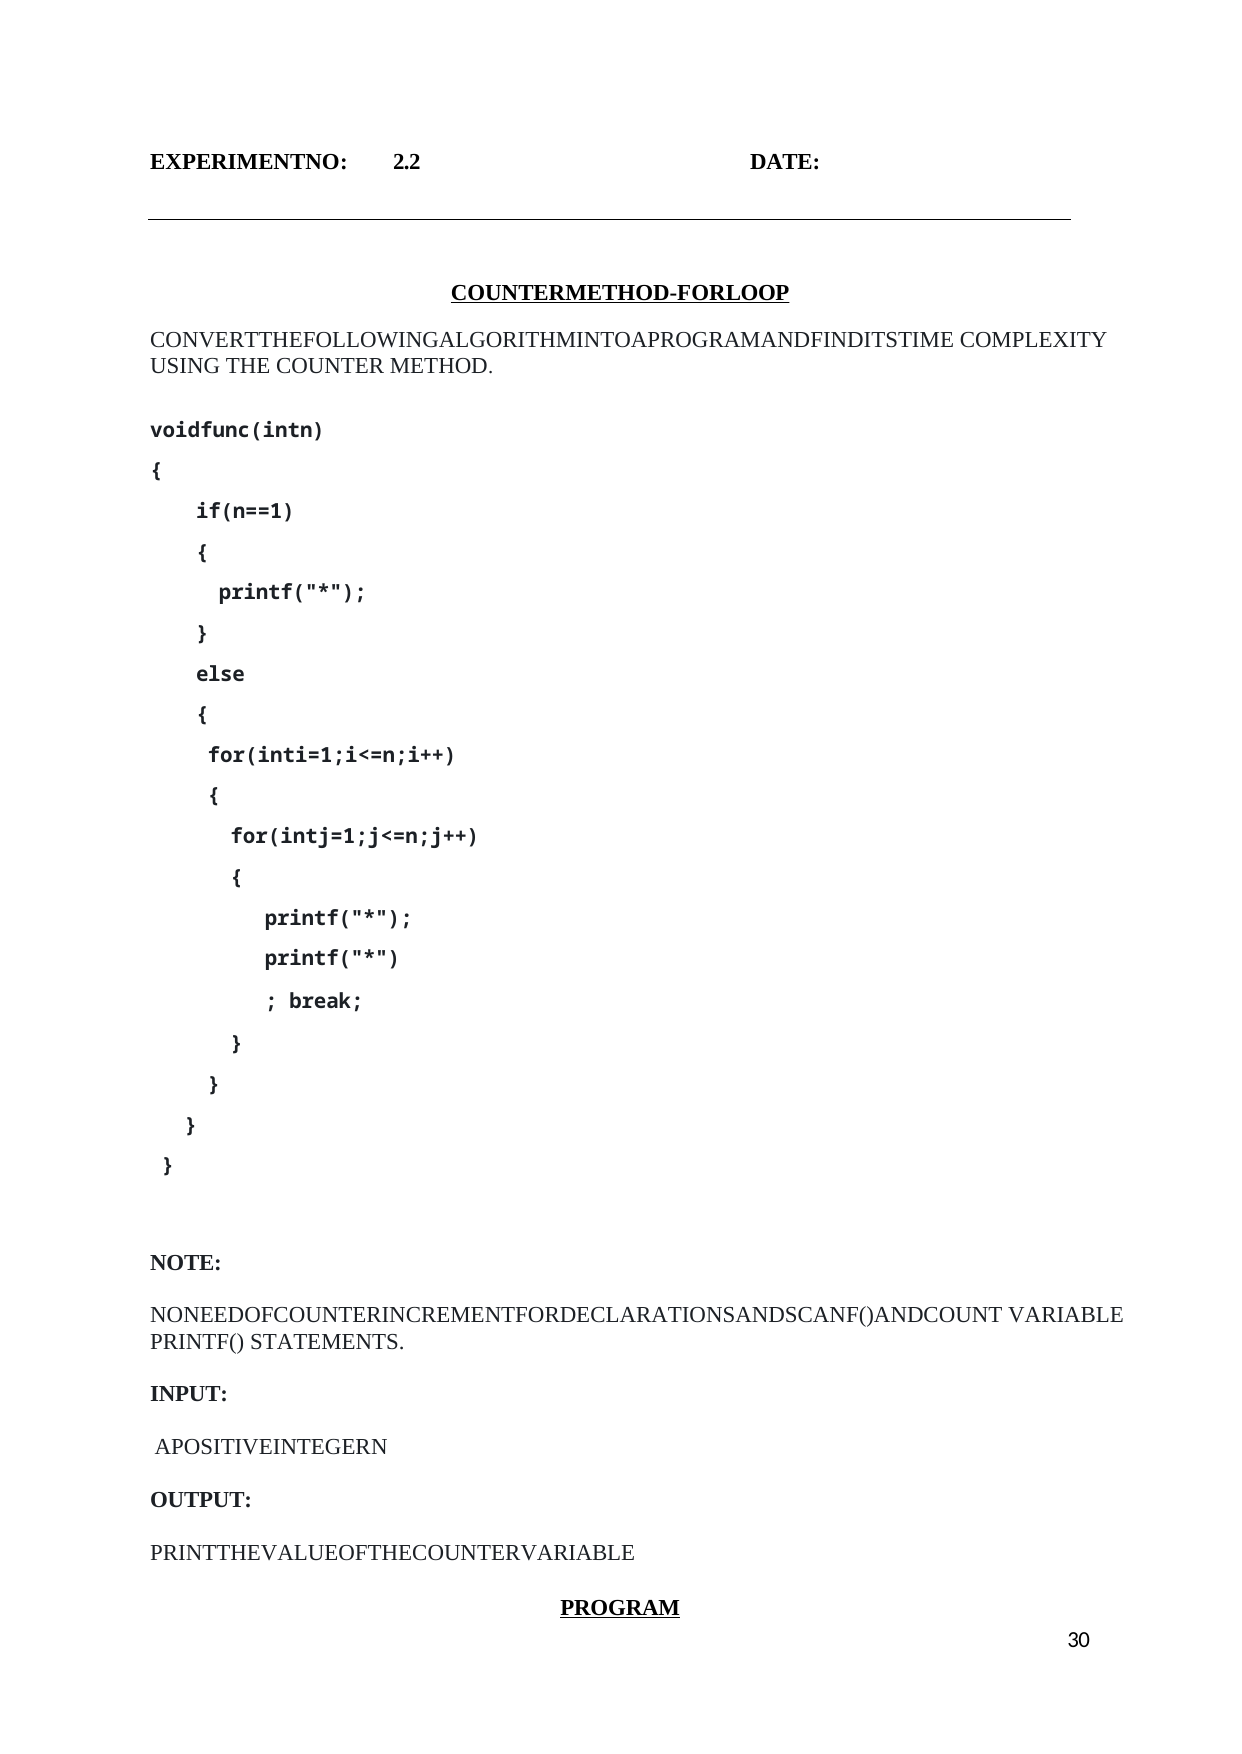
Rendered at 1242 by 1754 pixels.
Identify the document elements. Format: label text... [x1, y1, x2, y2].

text printf("*"); [219, 577, 1148, 606]
text } [207, 1069, 1148, 1097]
text voidfunc(intn) [150, 415, 1148, 443]
text } [184, 1110, 1148, 1138]
text PRINTTHEVALUEOFTHECOUNTERVARIABLE [150, 1538, 1148, 1565]
text { [230, 862, 1148, 890]
text EXPERIMENTNO: 2.2 DATE: [150, 148, 1148, 174]
text { [196, 537, 1148, 565]
text COUNTERMETHOD-FORLOOP [152, 279, 1088, 305]
text } [196, 618, 1148, 647]
text } [161, 1150, 1148, 1179]
text NOTE: [150, 1249, 1148, 1275]
text printf("*"); break; [264, 943, 409, 1014]
text } [230, 1028, 1148, 1057]
text for(intj=1;j<=n;j++) [230, 821, 1148, 850]
text { [150, 456, 1148, 484]
text if(n==1) [196, 496, 1148, 525]
text for(inti=1;i<=n;i++) [207, 740, 1148, 768]
text printf("*"); [264, 903, 1148, 931]
text OUTPUT: [150, 1486, 1148, 1512]
text { [196, 699, 1148, 728]
text else [196, 659, 1148, 687]
text { [207, 781, 1148, 809]
text PROGRAM [152, 1594, 1088, 1621]
text NONEEDOFCOUNTERINCREMENTFORDECLARATIONSANDSCANF()ANDCOUNT VARIABLE PRINTF() STATEMENTS. [150, 1301, 1148, 1354]
text CONVERTTHEFOLLOWINGALGORITHMINTOAPROGRAMANDFINDITSTIME COMPLEXITY USING THE COUNTER METHOD. [150, 326, 1148, 378]
text INPUT: [150, 1380, 1148, 1407]
text APOSITIVEINTEGERN [154, 1433, 1148, 1459]
